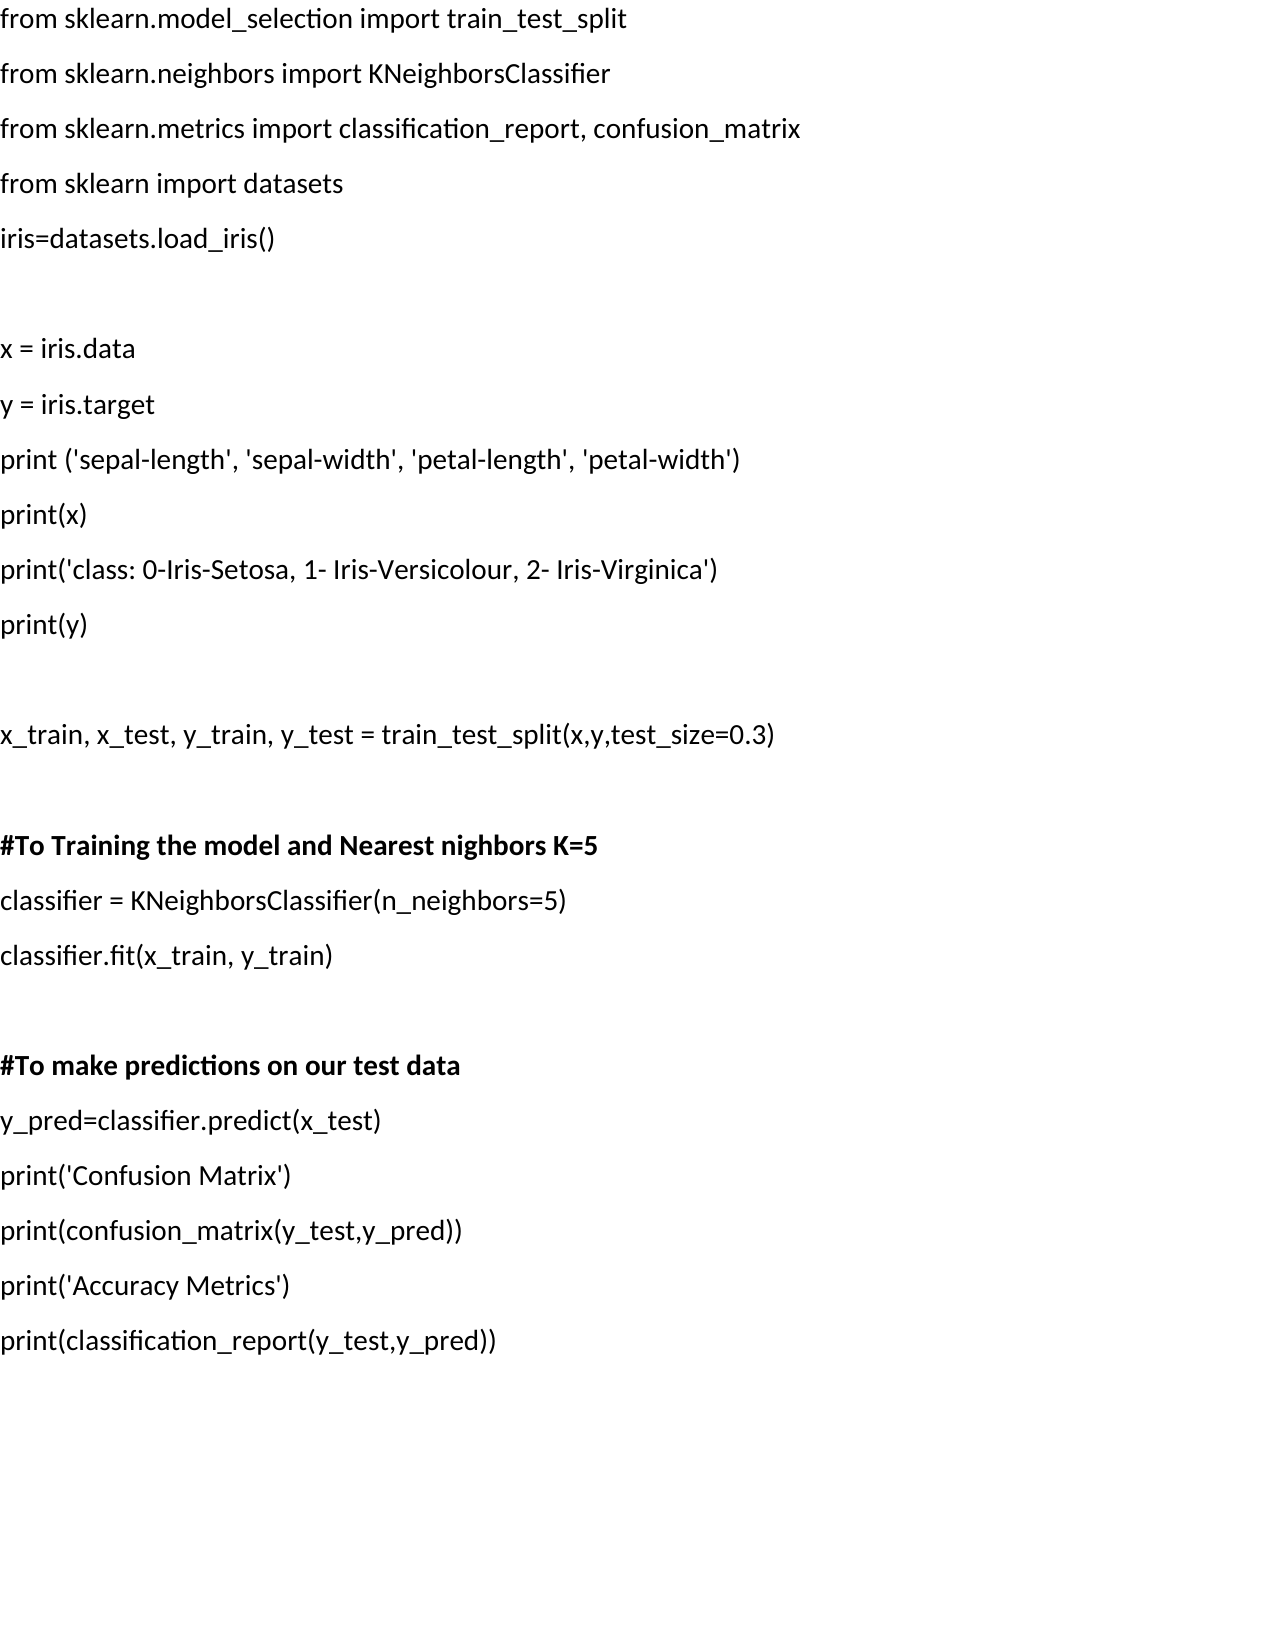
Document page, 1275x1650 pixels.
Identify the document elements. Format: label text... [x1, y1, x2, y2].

text classifier.fit(x_train, y_train) [0, 937, 1275, 972]
text print(y) [0, 606, 1275, 642]
text iris=datasets.load_iris() [0, 220, 1275, 256]
text x = iris.data [0, 331, 1275, 366]
text y_pred=classifier.predict(x_test) [0, 1102, 1275, 1138]
text y = iris.target [0, 386, 1275, 421]
text print ('sepal-length', 'sepal-width', 'petal-length', 'petal-width') [0, 441, 1275, 476]
text #To make predictions on our test data [0, 1047, 1275, 1083]
text print('Confusion Matrix') [0, 1157, 1275, 1193]
text print(x) [0, 496, 1275, 532]
text from sklearn.neighbors import KNeighborsClassifier [0, 55, 1275, 91]
text from sklearn.metrics import classification_report, confusion_matrix [0, 110, 1275, 146]
text print(confusion_matrix(y_test,y_pred)) [0, 1212, 1275, 1248]
text print('class: 0-Iris-Setosa, 1- Iris-Versicolour, 2- Iris-Virginica') [0, 551, 1275, 587]
text from sklearn import datasets [0, 165, 1275, 201]
text x_train, x_test, y_train, y_test = train_test_split(x,y,test_size=0.3) [0, 716, 1275, 752]
text print('Accuracy Metrics') [0, 1267, 1275, 1303]
text classifier = KNeighborsClassifier(n_neighbors=5) [0, 882, 1275, 917]
text #To Training the model and Nearest nighbors K=5 [0, 827, 1275, 862]
text from sklearn.model_selection import train_test_split [0, 0, 1275, 36]
text print(classification_report(y_test,y_pred)) [0, 1322, 1275, 1358]
